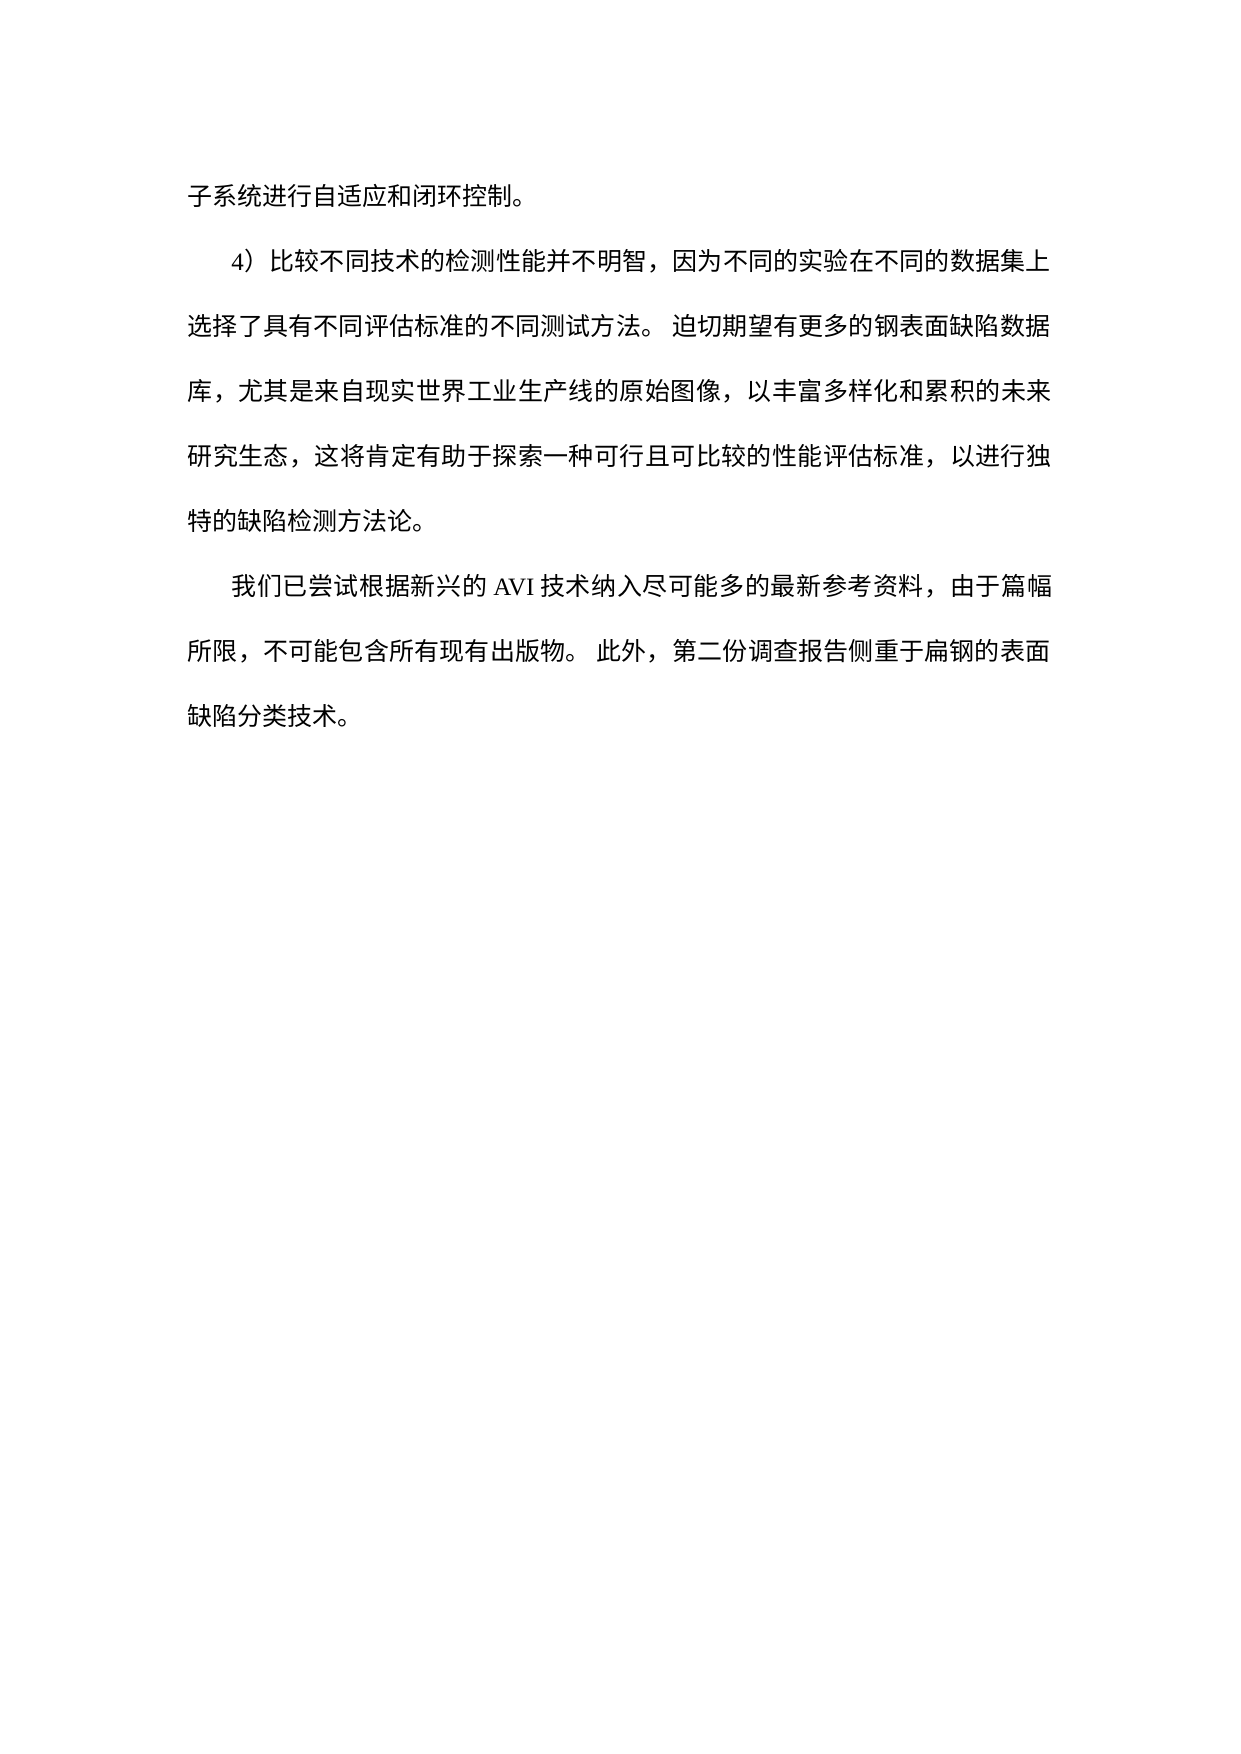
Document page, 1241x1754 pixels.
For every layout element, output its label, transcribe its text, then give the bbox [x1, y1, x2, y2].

text 我们已尝试根据新兴的AVI技术纳入尽可能多的最新参考资料，由于篇幅所限，不可能包含所有现有出版物。 此外，第二份调查报告侧重于扁钢的表面缺陷分类技术。 [187, 552, 1053, 747]
text 4）比较不同技术的检测性能并不明智，因为不同的实验在不同的数据集上选择了具有不同评估标准的不同测试方法。 迫切期望有更多的钢表面缺陷数据库，尤其是来自现实世界工业生产线的原始图像，以丰富多样化和累积的未来研究生态，这将肯定有助于探索一种可行且可比较的性能评估标准，以进行独特的缺陷检测方法论。 [187, 227, 1053, 552]
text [187, 162, 1053, 227]
